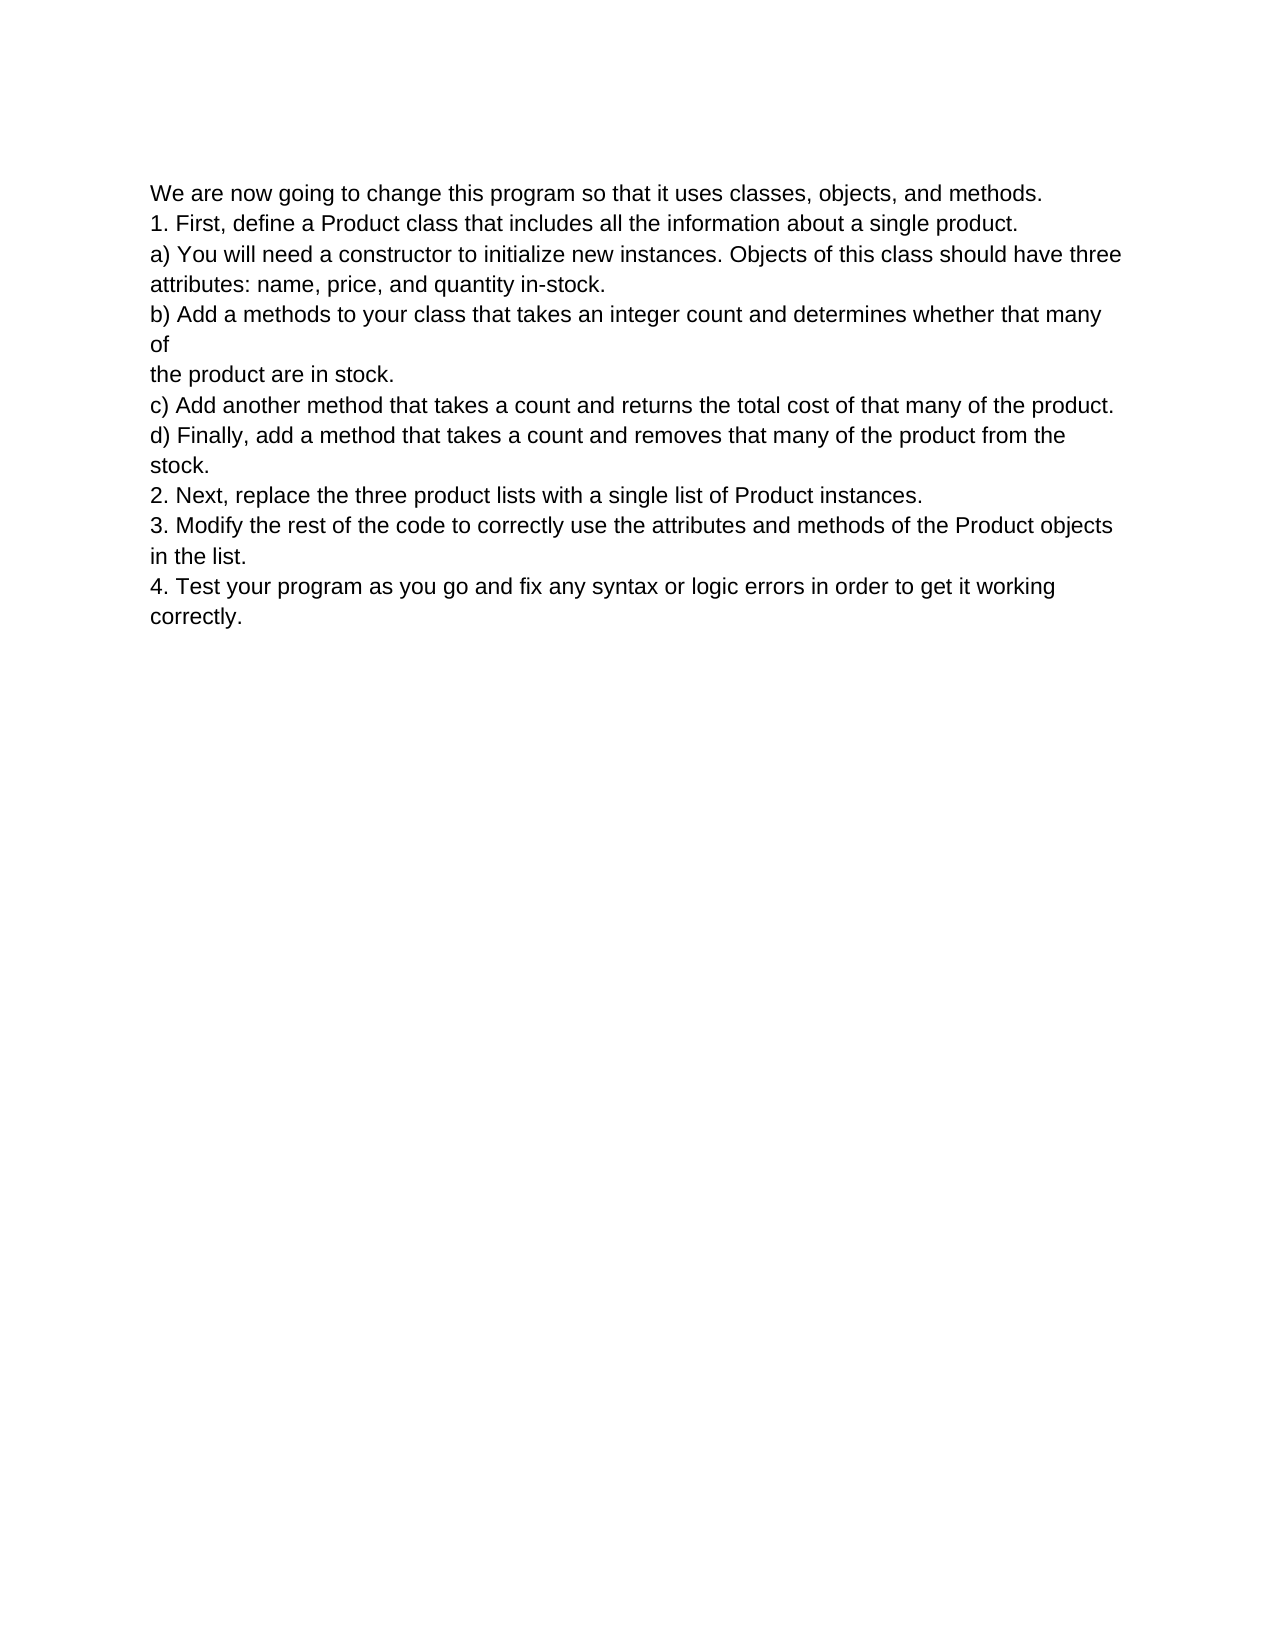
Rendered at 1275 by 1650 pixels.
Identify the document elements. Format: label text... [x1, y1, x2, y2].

text b) Add a methods to your class that takes an integer count and determines whether that many of [150, 301, 1125, 358]
text d) Finally, add a method that takes a count and removes that many of the product from the stock. [150, 422, 1125, 478]
text a) You will need a constructor to initialize new instances. Objects of this class should have three [150, 241, 1125, 267]
text the product are in stock. [150, 361, 1125, 388]
text 4. Test your program as you go and fix any syntax or logic errors in order to get it working correctly. [150, 573, 1125, 629]
text 2. Next, replace the three product lists with a single list of Product instances. [150, 482, 1125, 509]
text We are now going to change this program so that it uses classes, objects, and methods. [150, 180, 1125, 207]
text 3. Modify the rest of the code to correctly use the attributes and methods of the Product objects in the list. [150, 512, 1125, 569]
text c) Add another method that takes a count and returns the total cost of that many of the product. [150, 392, 1125, 418]
text attributes: name, price, and quantity in-stock. [150, 271, 1125, 297]
text 1. First, define a Product class that includes all the information about a single product. [150, 210, 1125, 237]
